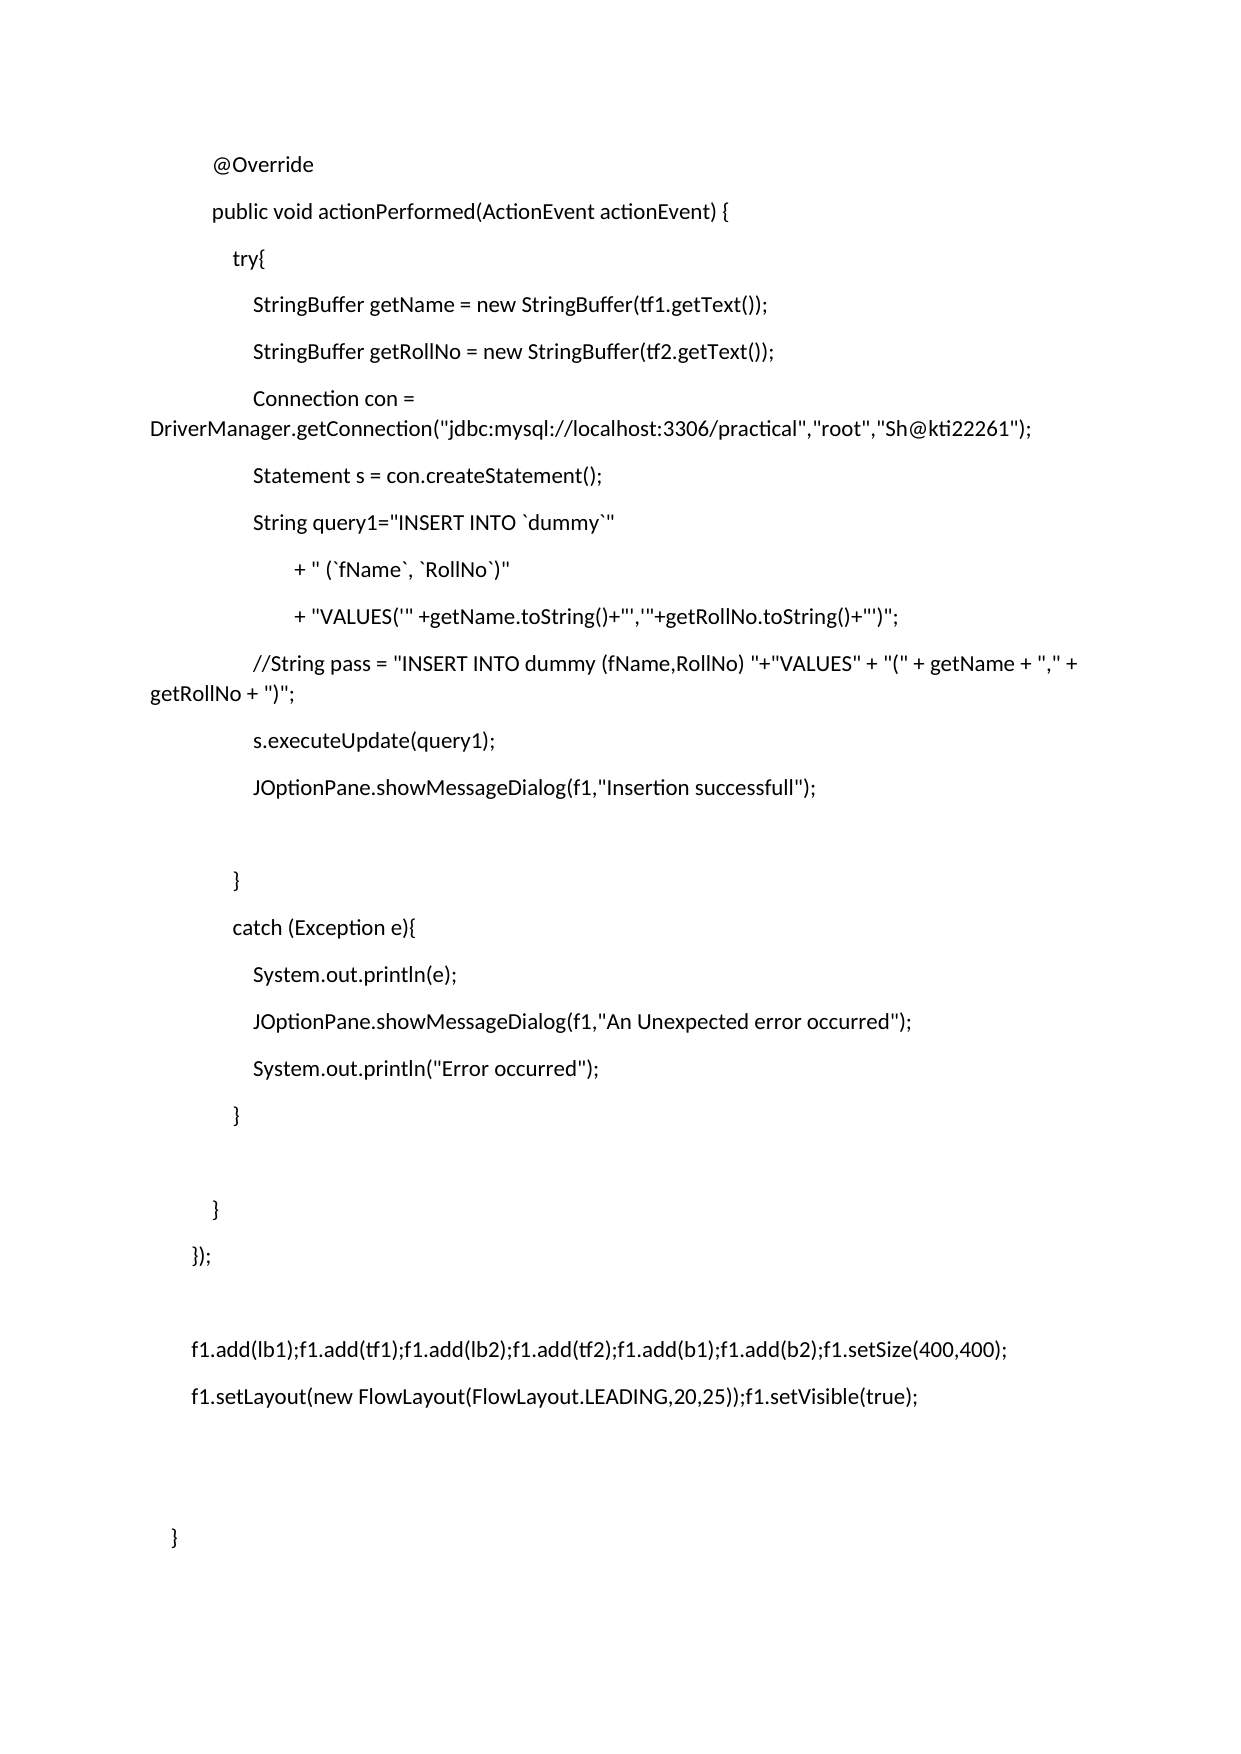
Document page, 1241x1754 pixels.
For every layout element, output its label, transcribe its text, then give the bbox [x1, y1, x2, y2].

text public void actionPerformed(ActionEvent actionEvent) { [150, 197, 1090, 225]
text StringBuffer getRollNo = new StringBuffer(tf2.getText()); [150, 337, 1090, 366]
text JOptionPane.showMessageDialog(f1,"An Unexpected error occurred"); [150, 1007, 1090, 1035]
text JOptionPane.showMessageDialog(f1,"Insertion successfull"); [150, 773, 1090, 801]
text catch (Exception e){ [150, 913, 1090, 942]
text Statement s = con.createStatement(); [150, 461, 1090, 489]
text f1.add(lb1);f1.add(tf1);f1.add(lb2);f1.add(tf2);f1.add(b1);f1.add(b2);f1.setSize(400,400); [150, 1335, 1090, 1363]
text + "VALUES('" +getName.toString()+"','"+getRollNo.toString()+"')"; [150, 602, 1090, 630]
text } [150, 1195, 1090, 1223]
text try{ [150, 244, 1090, 272]
text s.executeUpdate(query1); [150, 726, 1090, 754]
text StringBuffer getName = new StringBuffer(tf1.getText()); [150, 291, 1090, 319]
text Connection con = DriverManager.getConnection("jdbc:mysql://localhost:3306/practical","root","Sh@kti22261"); [150, 384, 1090, 443]
text + " (`fName`, `RollNo`)" [150, 555, 1090, 583]
text String query1="INSERT INTO `dummy`" [150, 508, 1090, 536]
text }); [150, 1242, 1090, 1270]
text } [150, 867, 1090, 895]
text } [150, 1523, 1090, 1551]
text System.out.println("Error occurred"); [150, 1054, 1090, 1082]
text } [150, 1101, 1090, 1129]
text //String pass = "INSERT INTO dummy (fName,RollNo) "+"VALUES" + "(" + getName + "," + getRollNo + ")"; [150, 649, 1090, 707]
text System.out.println(e); [150, 960, 1090, 988]
text @Override [150, 150, 1090, 178]
text f1.setLayout(new FlowLayout(FlowLayout.LEADING,20,25));f1.setVisible(true); [150, 1382, 1090, 1410]
